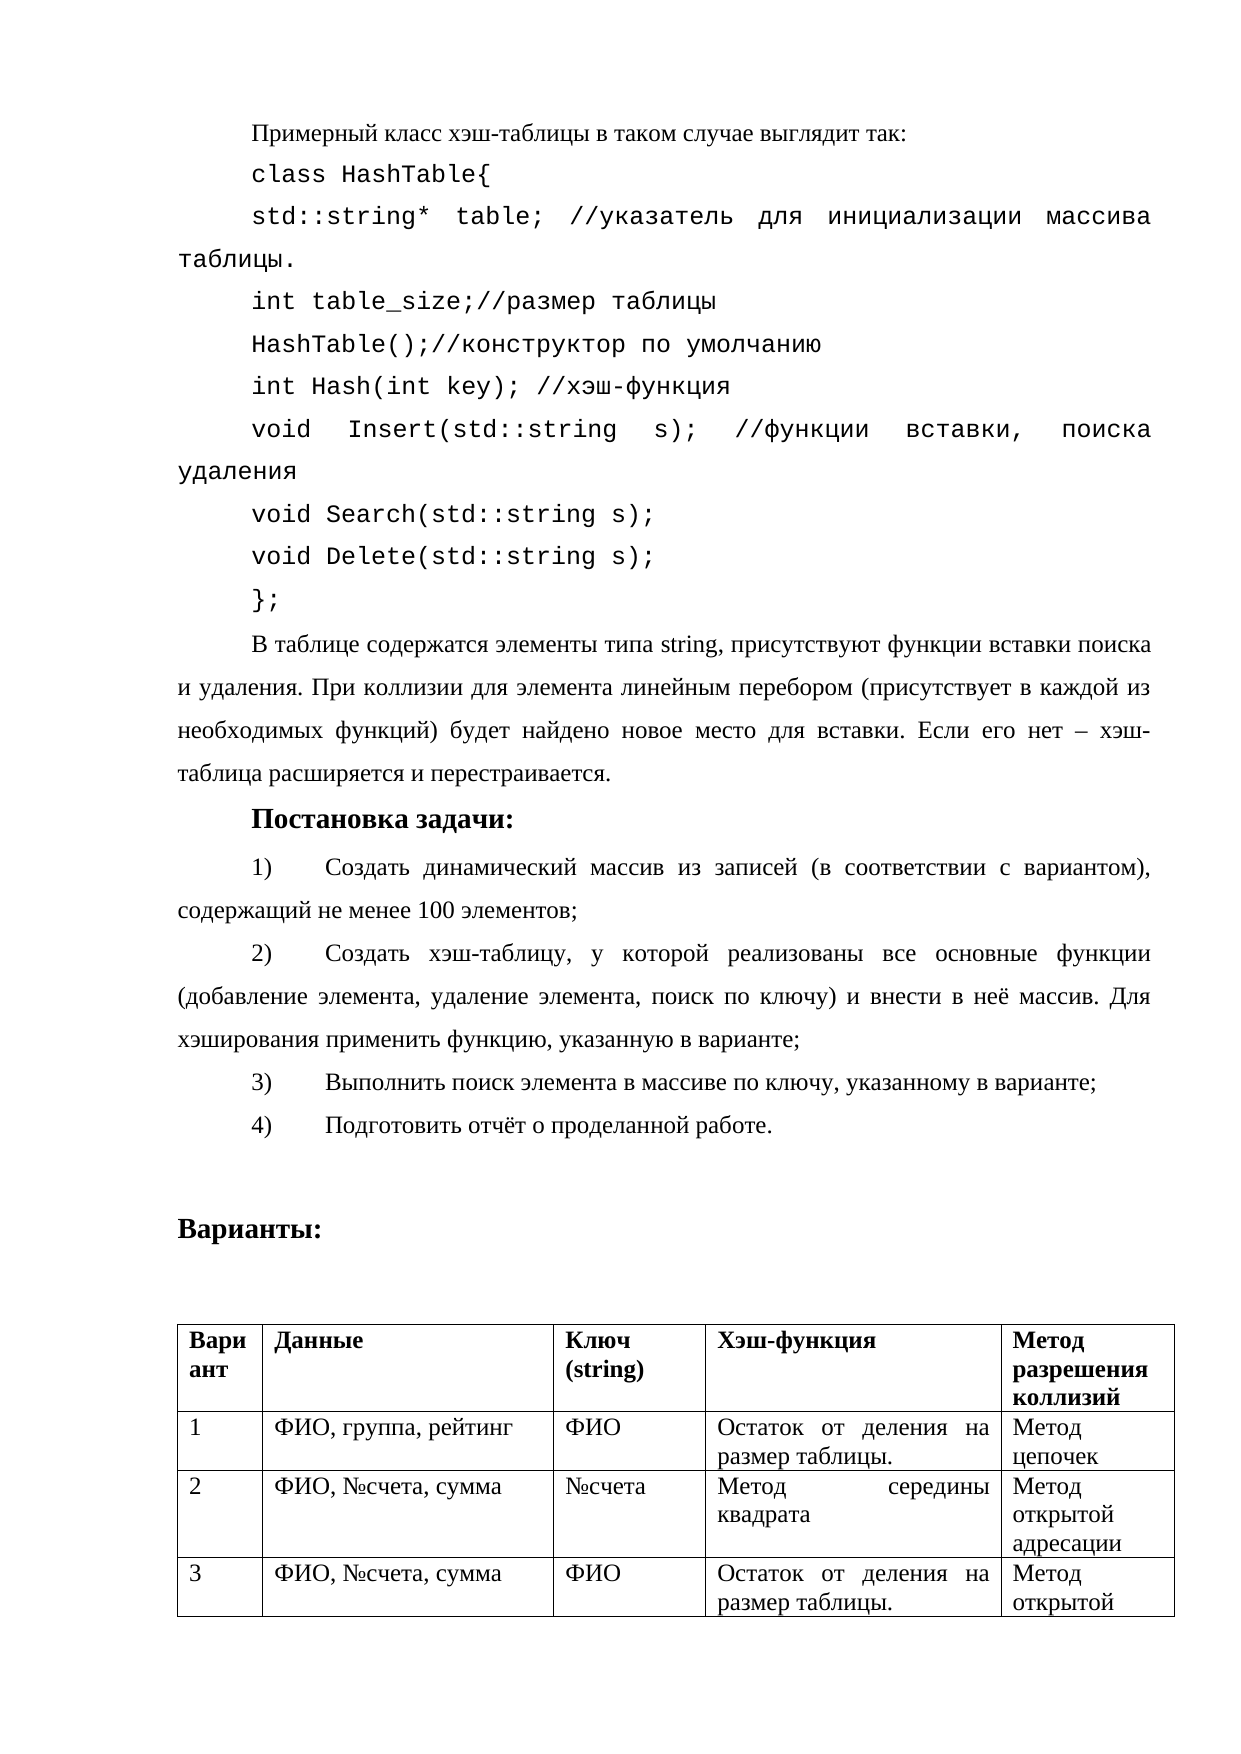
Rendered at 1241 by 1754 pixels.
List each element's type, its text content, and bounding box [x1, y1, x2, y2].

table_cell Метод цепочек [1002, 1412, 1174, 1470]
text Варианты: [177, 1211, 1152, 1244]
list Подготовить отчёт о проделанной работе. [177, 1110, 1152, 1139]
text int table_size;//размер таблицы [177, 289, 1152, 317]
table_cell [706, 1558, 1001, 1616]
table_cell 1 [178, 1412, 262, 1470]
text HashTable();//конструктор по умолчанию [177, 331, 1152, 359]
table_cell Остаток от деления на размер таблицы. [706, 1412, 1001, 1470]
text std::string* table; //указатель для инициализации массива таблицы. [177, 204, 1152, 274]
table_cell Метод середины квадрата [706, 1471, 1001, 1557]
table_cell ФИО, №счета, сумма [263, 1558, 553, 1616]
text void Delete(std::string s); [177, 544, 1152, 572]
table_header Метод разрешения коллизий [1002, 1325, 1174, 1411]
table_header Данные [263, 1325, 553, 1411]
table_cell 2 [178, 1471, 262, 1557]
table_cell №счета [554, 1471, 705, 1557]
text Примерный класс хэш-таблицы в таком случае выглядит так: [177, 118, 1152, 147]
table_header Ключ (string) [554, 1325, 705, 1411]
table_cell Метод открытой адресации [1002, 1471, 1174, 1557]
table_cell 3 [178, 1558, 262, 1616]
table_header Хэш-функция [706, 1325, 1001, 1411]
list Создать хэш-таблицу, у которой реализованы все основные функции (добавление элемента, удаление элемента, поиск по ключу) и внести в неё массив. Для хэширования применить функцию, указанную в варианте; [177, 938, 1152, 1053]
text }; [177, 586, 1152, 614]
table_cell ФИО, №счета, сумма [263, 1471, 553, 1557]
text int Hash(int key); //хэш-функция [177, 374, 1152, 402]
subtitle Постановка задачи: [177, 801, 1152, 835]
list Выполнить поиск элемента в массиве по ключу, указанному в варианте; [177, 1067, 1152, 1096]
table_cell ФИО [554, 1412, 705, 1470]
text В таблице содержатся элементы типа string, присутствуют функции вставки поиска и удаления. При коллизии для элемента линейным перебором (присутствует в каждой из необходимых функций) будет найдено новое место для вставки. Если его нет – хэш-таблица расширяется и перестраивается. [177, 629, 1152, 787]
list Создать динамический массив из записей (в соответствии с вариантом), содержащий не менее 100 элементов; [177, 852, 1152, 923]
table_cell ФИО [554, 1558, 705, 1616]
table_cell ФИО, группа, рейтинг [263, 1412, 553, 1470]
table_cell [1002, 1558, 1174, 1616]
text void Insert(std::string s); //функции вставки, поиска удаления [177, 416, 1152, 487]
table_header Вариант [178, 1325, 262, 1411]
text class HashTable{ [177, 161, 1152, 189]
text void Search(std::string s); [177, 501, 1152, 529]
